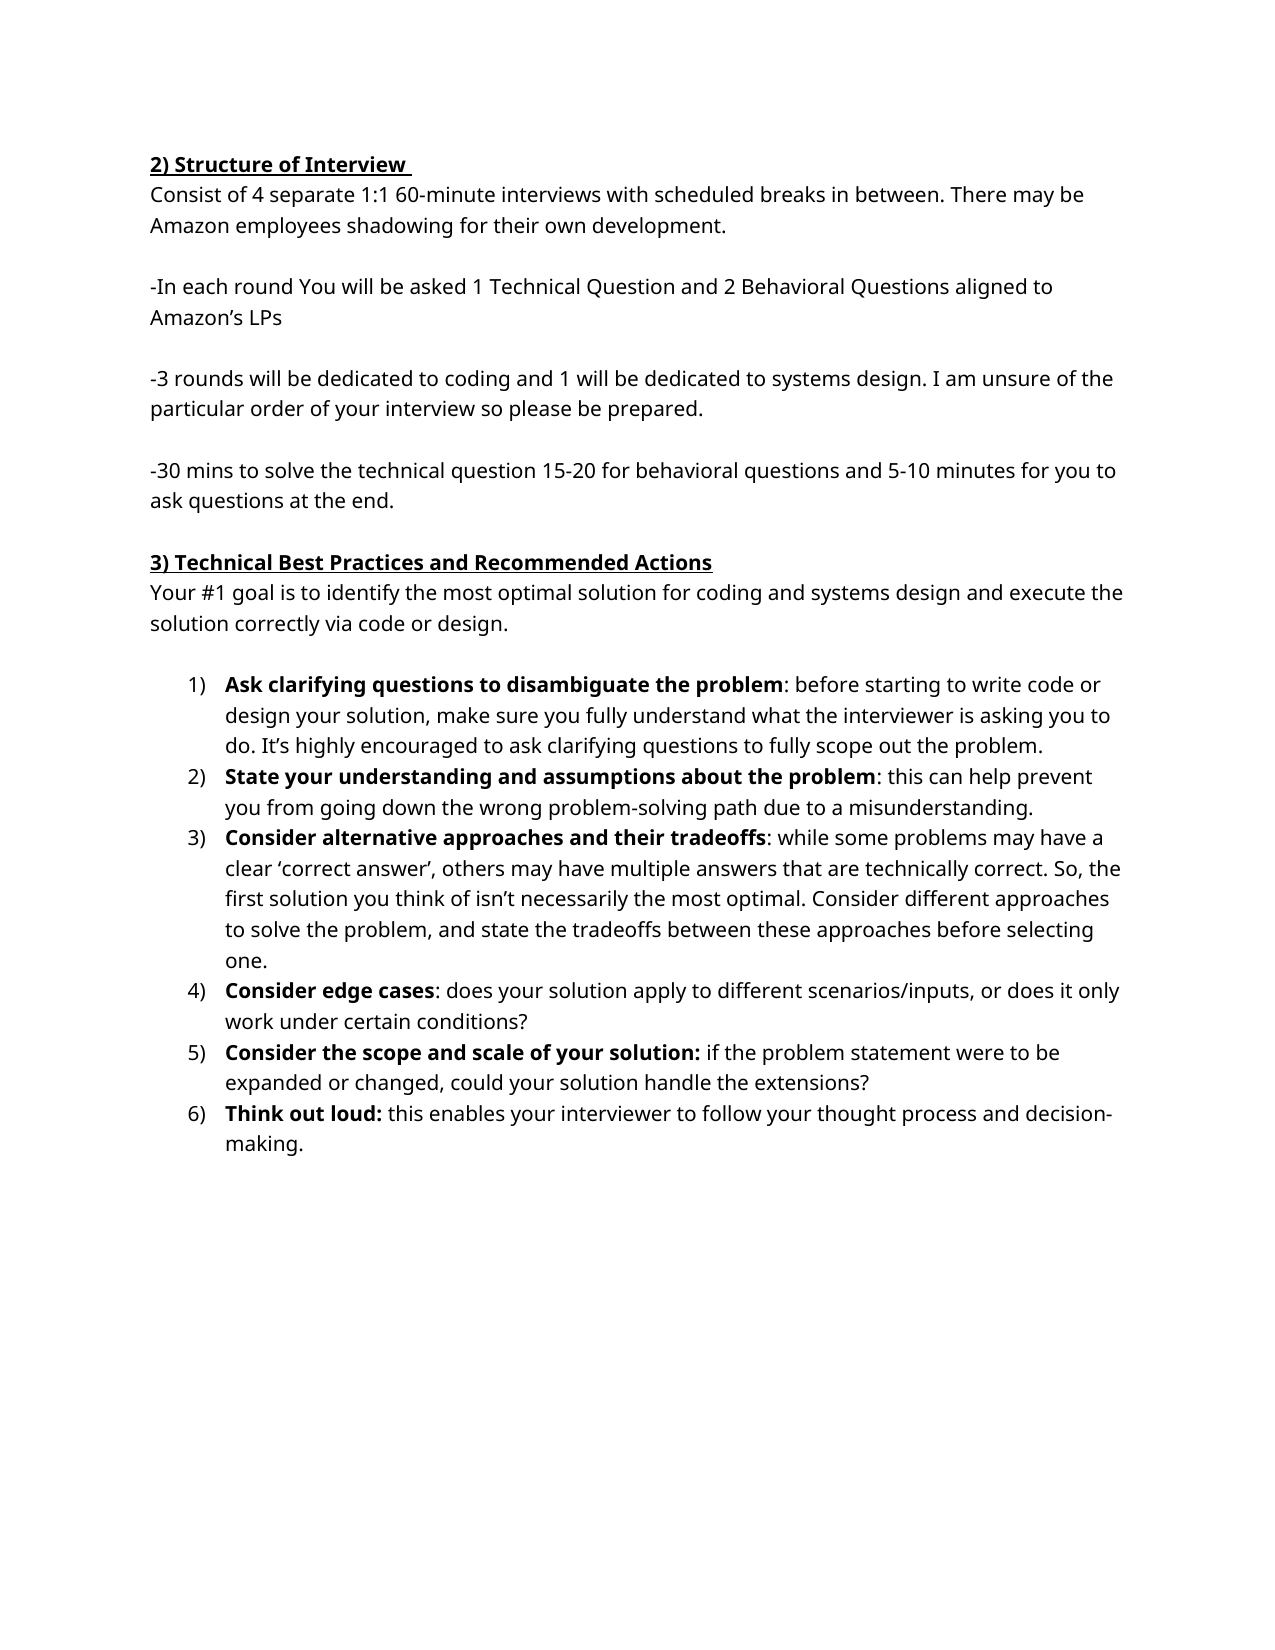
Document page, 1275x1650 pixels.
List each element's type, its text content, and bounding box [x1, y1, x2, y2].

list Think out loud: this enables your interviewer to follow your thought process and decision-making. [187, 1099, 1125, 1158]
text -3 rounds will be dedicated to coding and 1 will be dedicated to systems design. I am unsure of the particular order of your interview so please be prepared. [150, 364, 1125, 423]
text -In each round You will be asked 1 Technical Question and 2 Behavioral Questions aligned to Amazon’s LPs [150, 272, 1125, 332]
list Consider the scope and scale of your solution: if the problem statement were to be expanded or changed, could your solution handle the extensions? [187, 1038, 1125, 1097]
list Consider alternative approaches and their tradeoffs: while some problems may have a clear ‘correct answer’, others may have multiple answers that are technically correct. So, the first solution you think of isn’t necessarily the most optimal. Consider different approaches to solve the problem, and state the tradeoffs between these approaches before selecting one. [187, 823, 1125, 974]
text 3) Technical Best Practices and Recommended Actions [150, 548, 1125, 576]
list Consider edge cases: does your solution apply to different scenarios/inputs, or does it only work under certain conditions? [187, 976, 1125, 1036]
text Consist of 4 separate 1:1 60-minute interviews with scheduled breaks in between. There may be Amazon employees shadowing for their own development. [150, 181, 1125, 240]
text 2) Structure of Interview [150, 150, 1125, 178]
text Your #1 goal is to identify the most optimal solution for coding and systems design and execute the solution correctly via code or design. [150, 578, 1125, 637]
text -30 mins to solve the technical question 15-20 for behavioral questions and 5-10 minutes for you to ask questions at the end. [150, 456, 1125, 515]
list State your understanding and assumptions about the problem: this can help prevent you from going down the wrong problem-solving path due to a misunderstanding. [187, 762, 1125, 821]
list Ask clarifying questions to disambiguate the problem: before starting to write code or design your solution, make sure you fully understand what the interviewer is asking you to do. It’s highly encouraged to ask clarifying questions to fully scope out the problem. [187, 670, 1125, 760]
